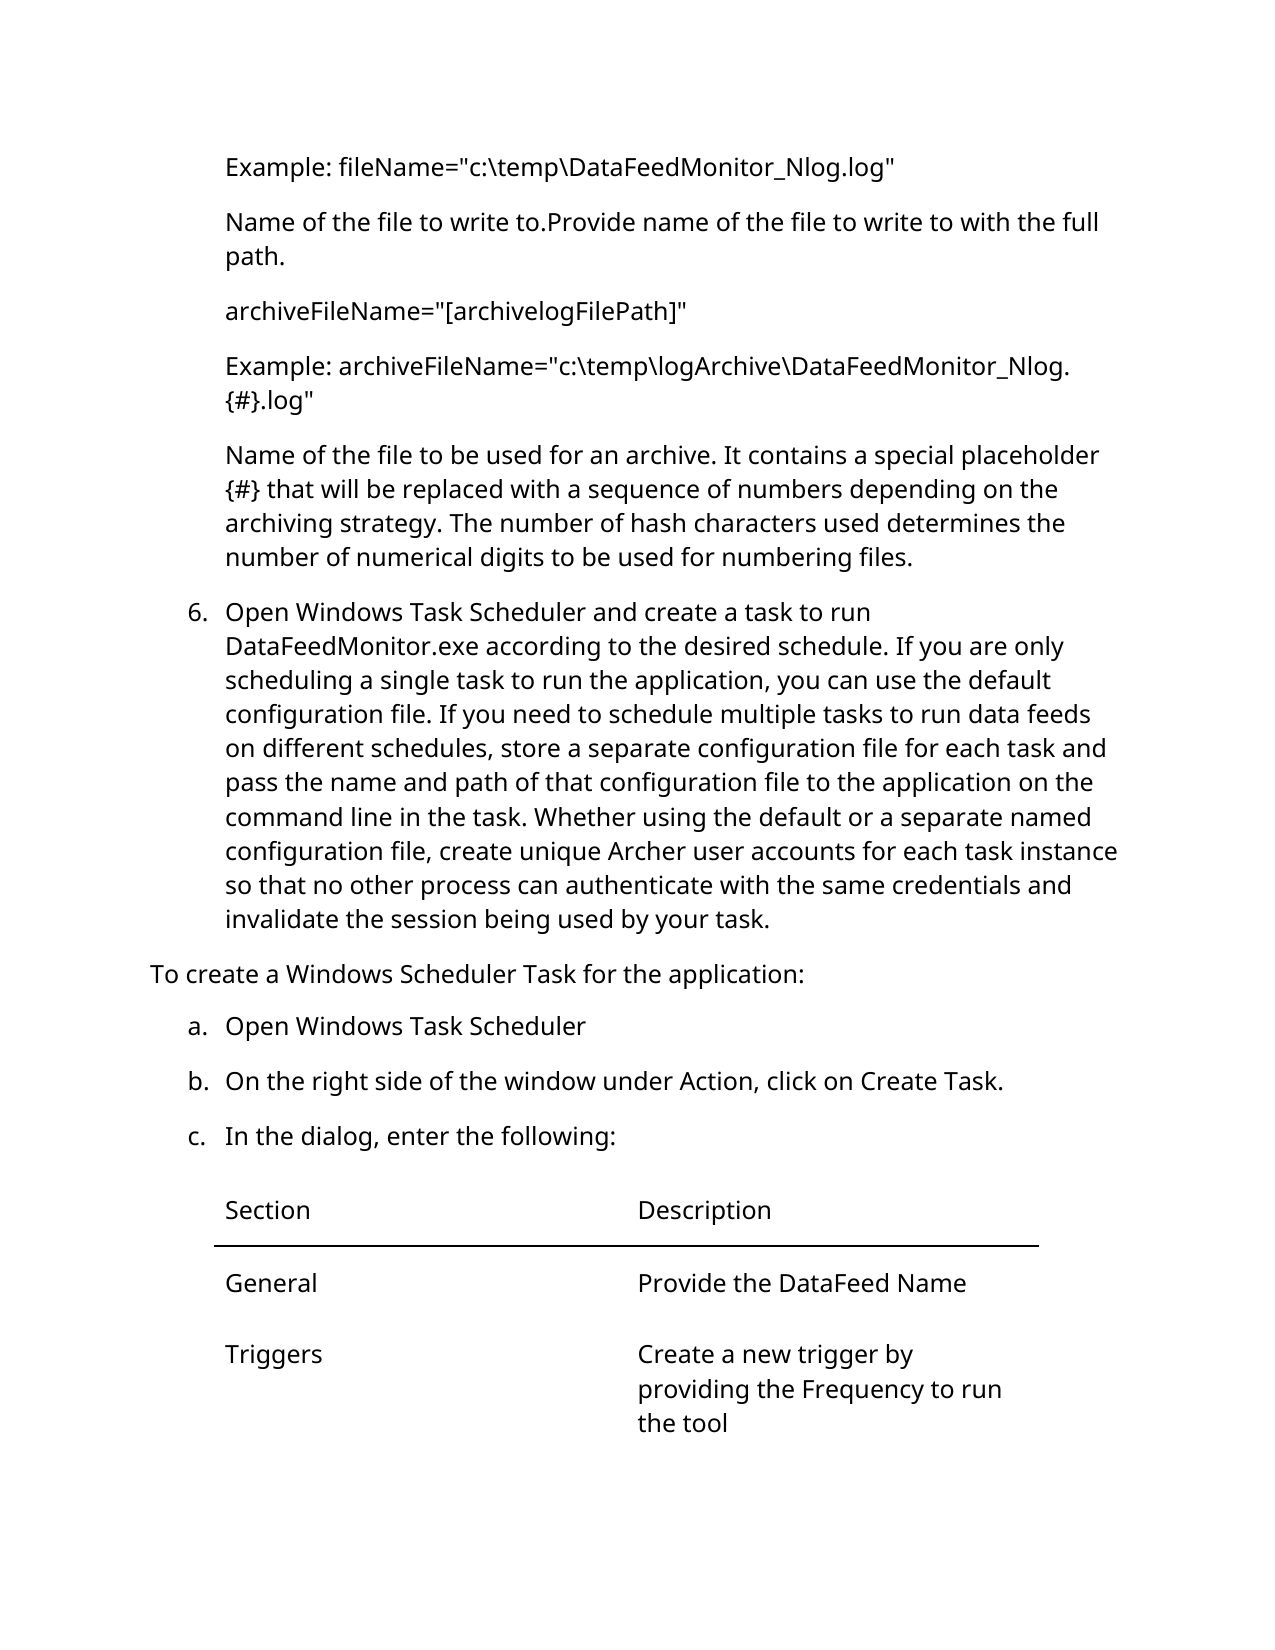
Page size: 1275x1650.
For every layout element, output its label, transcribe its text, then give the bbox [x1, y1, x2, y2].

list Name of the file to write to.Provide name of the file to write to with the full path. [187, 205, 1125, 273]
table_cell Create a new trigger by providing the Frequency to run the tool [626, 1319, 1039, 1458]
table_header Description [626, 1174, 1039, 1245]
table_cell General [214, 1247, 626, 1318]
table_header Section [214, 1174, 626, 1245]
list In the dialog, enter the following: [187, 1119, 1125, 1153]
list Open Windows Task Scheduler [187, 1009, 1125, 1043]
list Example: archiveFileName="c:\temp\logArchive\DataFeedMonitor_Nlog.{#}.log" [187, 349, 1125, 417]
list Name of the file to be used for an archive. It contains a special placeholder {#} that will be replaced with a sequence of numbers depending on the archiving strategy. The number of hash characters used determines the number of numerical digits to be used for numbering files. [187, 438, 1125, 574]
list On the right side of the window under Action, click on Create Task. [187, 1064, 1125, 1098]
table_cell Triggers [214, 1319, 626, 1458]
list Open Windows Task Scheduler and create a task to run DataFeedMonitor.exe according to the desired schedule. If you are only scheduling a single task to run the application, you can use the default configuration file. If you need to schedule multiple tasks to run data feeds on different schedules, store a separate configuration file for each task and pass the name and path of that configuration file to the application on the command line in the task. Whether using the default or a separate named configuration file, create unique Archer user accounts for each task instance so that no other process can authenticate with the same credentials and invalidate the session being used by your task. [187, 595, 1125, 935]
list archiveFileName="[archivelogFilePath]" [187, 294, 1125, 328]
table_cell Provide the DataFeed Name [626, 1247, 1039, 1318]
list Example: fileName="c:\temp\DataFeedMonitor_Nlog.log" [187, 150, 1125, 184]
text To create a Windows Scheduler Task for the application: [150, 956, 1125, 990]
